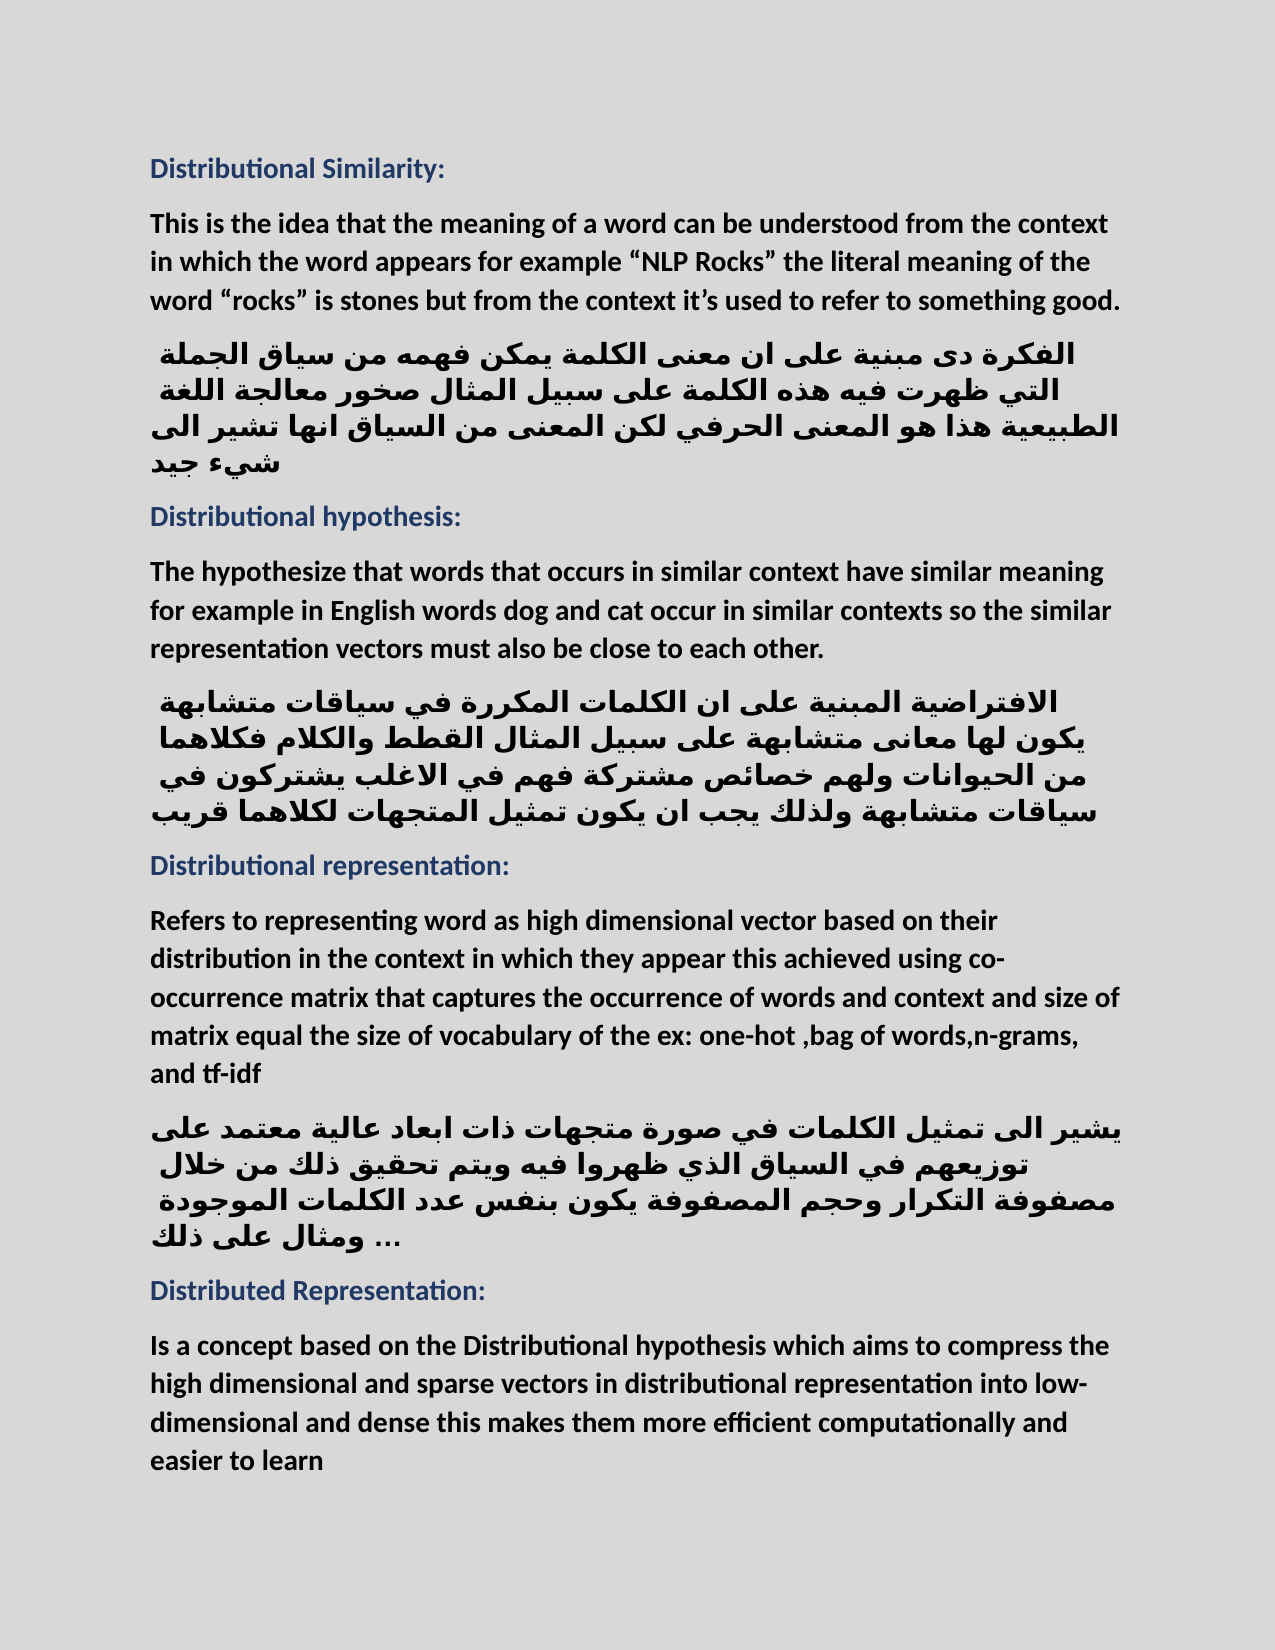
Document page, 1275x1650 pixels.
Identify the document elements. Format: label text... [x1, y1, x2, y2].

text The hypothesize that words that occurs in similar context have similar meaning for example in English words dog and cat occur in similar contexts so the similar representation vectors must also be close to each other. [150, 553, 1125, 666]
text Distributional representation: [150, 847, 1125, 882]
text This is the idea that the meaning of a word can be understood from the context in which the word appears for example “NLP Rocks” the literal meaning of the word “rocks” is stones but from the context it’s used to refer to something good. [150, 205, 1125, 318]
text الفكرة دى مبنية على ان معنى الكلمة يمكن فهمه من سياق الجملة التي ظهرت فيه هذه الكلمة على سبيل المثال صخور معالجة اللغة الطبيعية هذا هو المعنى الحرفي لكن المعنى من السياق انها تشير الى شيء جيد [150, 337, 1125, 479]
text الافتراضية المبنية على ان الكلمات المكررة في سياقات متشابهة يكون لها معانى متشابهة على سبيل المثال القطط والكلام فكلاهما من الحيوانات ولهم خصائص مشتركة فهم في الاغلب يشتركون في سياقات متشابهة ولذلك يجب ان يكون تمثيل المتجهات لكلاهما قريب [150, 685, 1125, 827]
text Is a concept based on the Distributional hypothesis which aims to compress the high dimensional and sparse vectors in distributional representation into low-dimensional and dense this makes them more efficient computationally and easier to learn [150, 1327, 1125, 1478]
text يشير الى تمثيل الكلمات في صورة متجهات ذات ابعاد عالية معتمد على توزيعهم في السياق الذي ظهروا فيه ويتم تحقيق ذلك من خلال مصفوفة التكرار وحجم المصفوفة يكون بنفس عدد الكلمات الموجودة ومثال على ذلك … [150, 1111, 1125, 1253]
text Refers to representing word as high dimensional vector based on their distribution in the context in which they appear this achieved using co-occurrence matrix that captures the occurrence of words and context and size of matrix equal the size of vocabulary of the ex: one-hot ,bag of words,n-grams, and tf-idf [150, 902, 1125, 1091]
text Distributional hypothesis: [150, 498, 1125, 534]
text Distributed Representation: [150, 1272, 1125, 1307]
text Distributional Similarity: [150, 150, 1125, 186]
